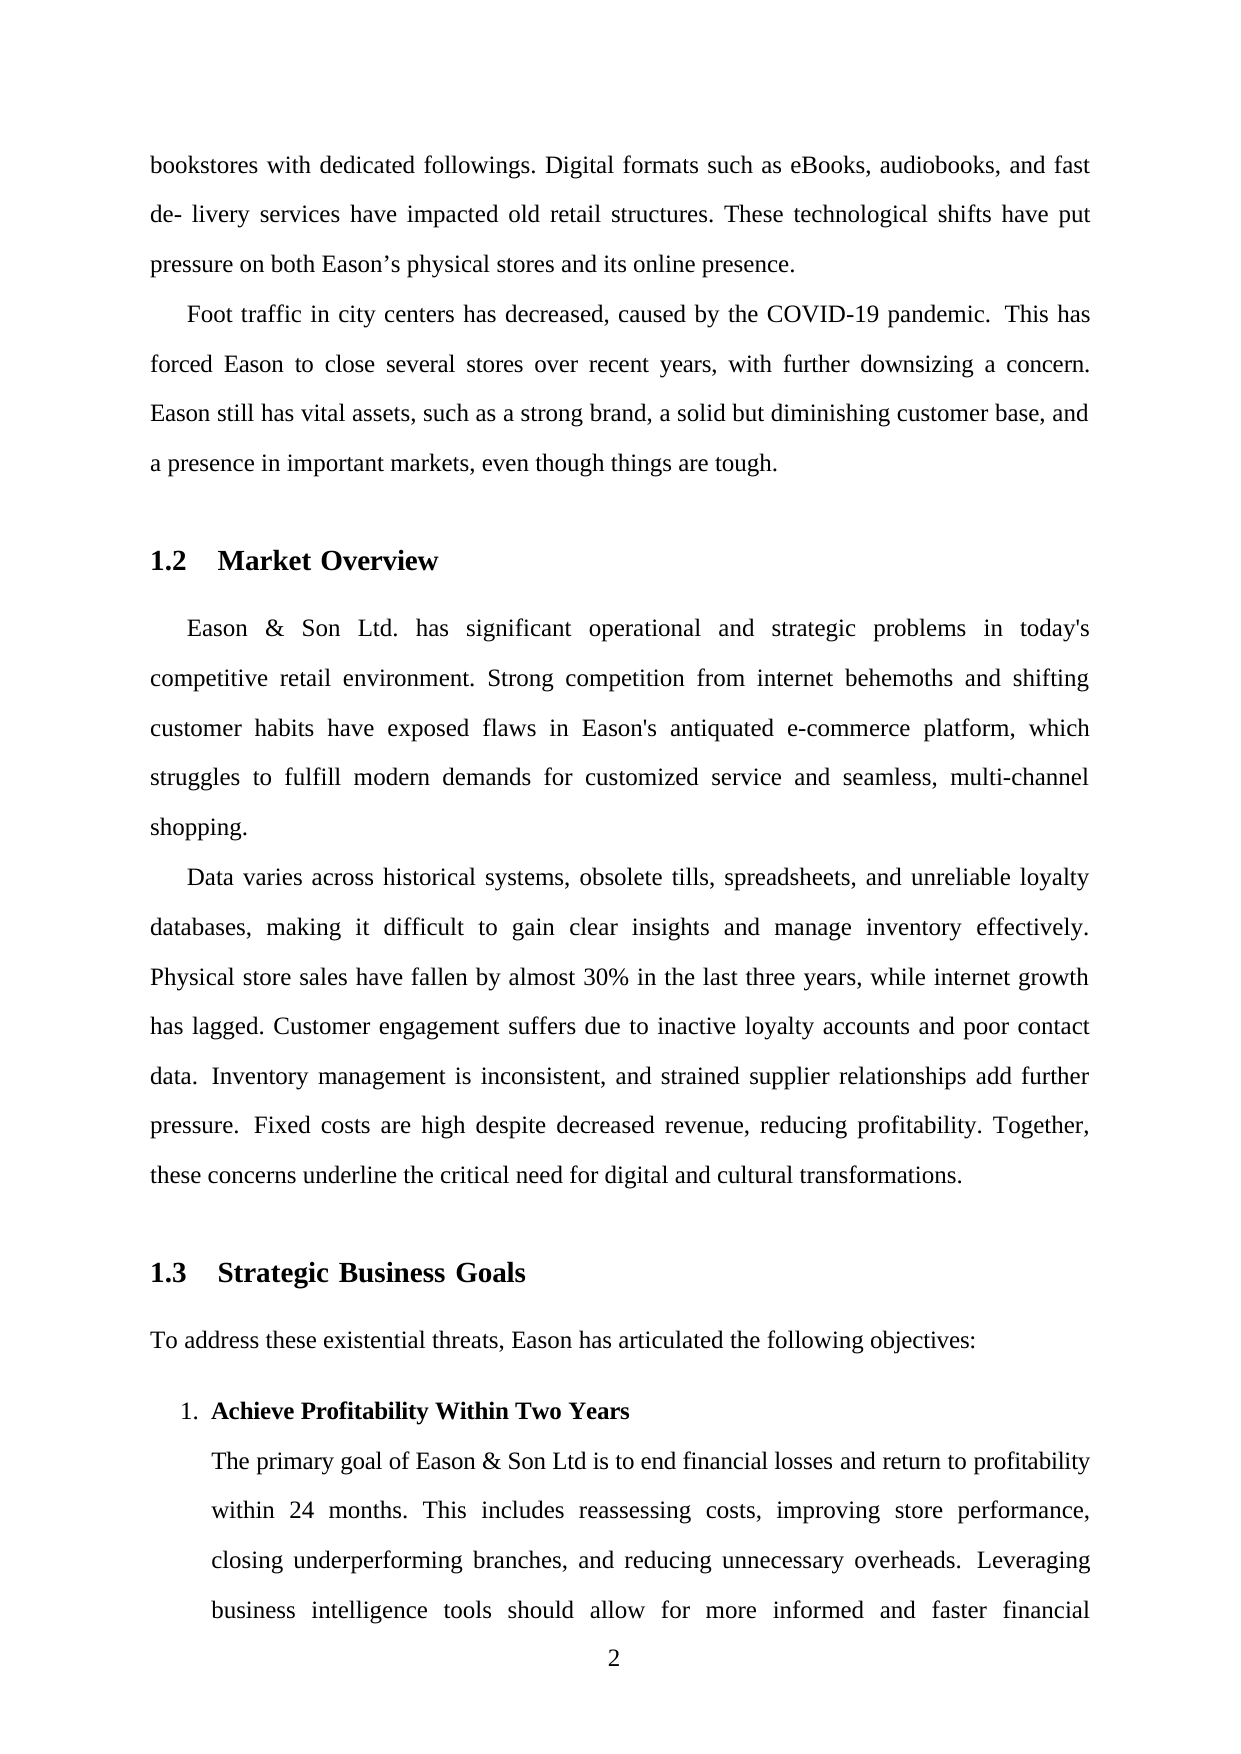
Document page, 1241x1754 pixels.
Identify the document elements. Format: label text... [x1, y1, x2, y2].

subtitle Strategic Business Goals [150, 1255, 1137, 1288]
text Eason & Son Ltd. has significant operational and strategic problems in today's competitive retail environment. Strong competition from internet behemoths and shifting customer habits have exposed flaws in Eason's antiquated e-commerce platform, which struggles to fulfill modern demands for customized service and seamless, multi-channel shopping. [150, 613, 1091, 841]
text To address these existential threats, Eason has articulated the following objectives: [150, 1326, 1137, 1354]
text Data varies across historical systems, obsolete tills, spreadsheets, and unreliable loyalty databases, making it difficult to gain clear insights and manage inventory effectively. Physical store sales have fallen by almost 30% in the last three years, while internet growth has lagged. Customer engagement suffers due to inactive loyalty accounts and poor contact data. Inventory management is inconsistent, and strained supplier relationships add further pressure. Fixed costs are high despite decreased revenue, reducing profitability. Together, these concerns underline the critical need for digital and cultural transformations. [150, 862, 1091, 1189]
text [211, 1446, 1090, 1624]
text bookstores with dedicated followings. Digital formats such as eBooks, audiobooks, and fast de- livery services have impacted old retail structures. These technological shifts have put pressure on both Eason’s physical stores and its online presence. [150, 150, 1090, 278]
text Foot traffic in city centers has decreased, caused by the COVID-19 pandemic. This has forced Eason to close several stores over recent years, with further downsizing a concern. Eason still has vital assets, such as a strong brand, a solid but diminishing customer base, and a presence in important markets, even though things are tough. [150, 299, 1091, 477]
subtitle Market Overview [150, 543, 1137, 576]
subtitle Achieve Profitability Within Two Years [180, 1396, 1137, 1425]
